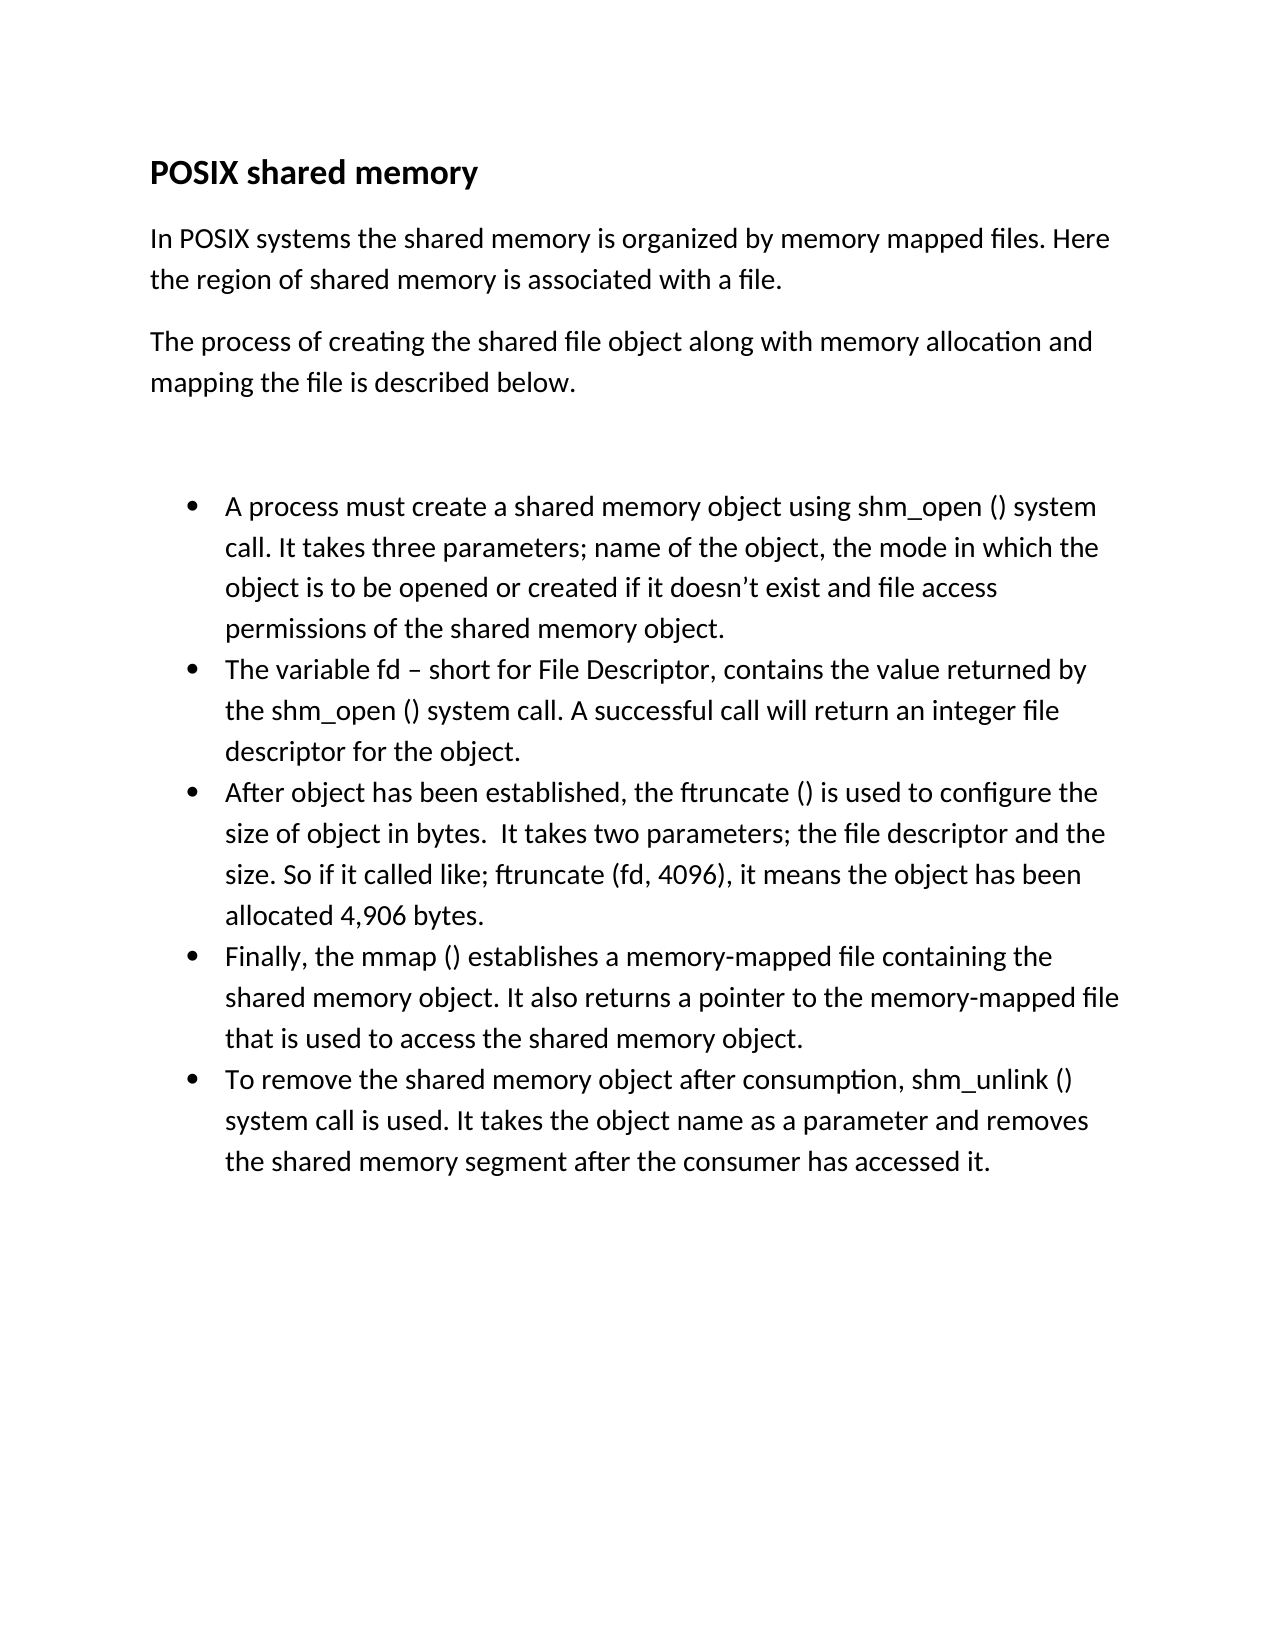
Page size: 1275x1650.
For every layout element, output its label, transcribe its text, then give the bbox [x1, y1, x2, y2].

text POSIX shared memory [150, 150, 1125, 193]
list To remove the shared memory object after consumption, shm_unlink () system call is used. It takes the object name as a parameter and removes the shared memory segment after the consumer has accessed it. [187, 1061, 1125, 1178]
text The process of creating the shared file object along with memory allocation and mapping the file is described below. [150, 323, 1125, 400]
list After object has been established, the ftruncate () is used to configure the size of object in bytes. It takes two parameters; the file descriptor and the size. So if it called like; ftruncate (fd, 4096), it means the object has been allocated 4,906 bytes. [187, 774, 1125, 933]
list A process must create a shared memory object using shm_open () system call. It takes three parameters; name of the object, the mode in which the object is to be opened or created if it doesn’t exist and file access permissions of the shared memory object. [187, 488, 1125, 646]
text In POSIX systems the shared memory is organized by memory mapped files. Here the region of shared memory is associated with a file. [150, 221, 1125, 297]
list Finally, the mmap () establishes a memory-mapped file containing the shared memory object. It also returns a pointer to the memory-mapped file that is used to access the shared memory object. [187, 938, 1125, 1056]
list The variable fd – short for File Descriptor, contains the value returned by the shm_open () system call. A successful call will return an integer file descriptor for the object. [187, 651, 1125, 769]
